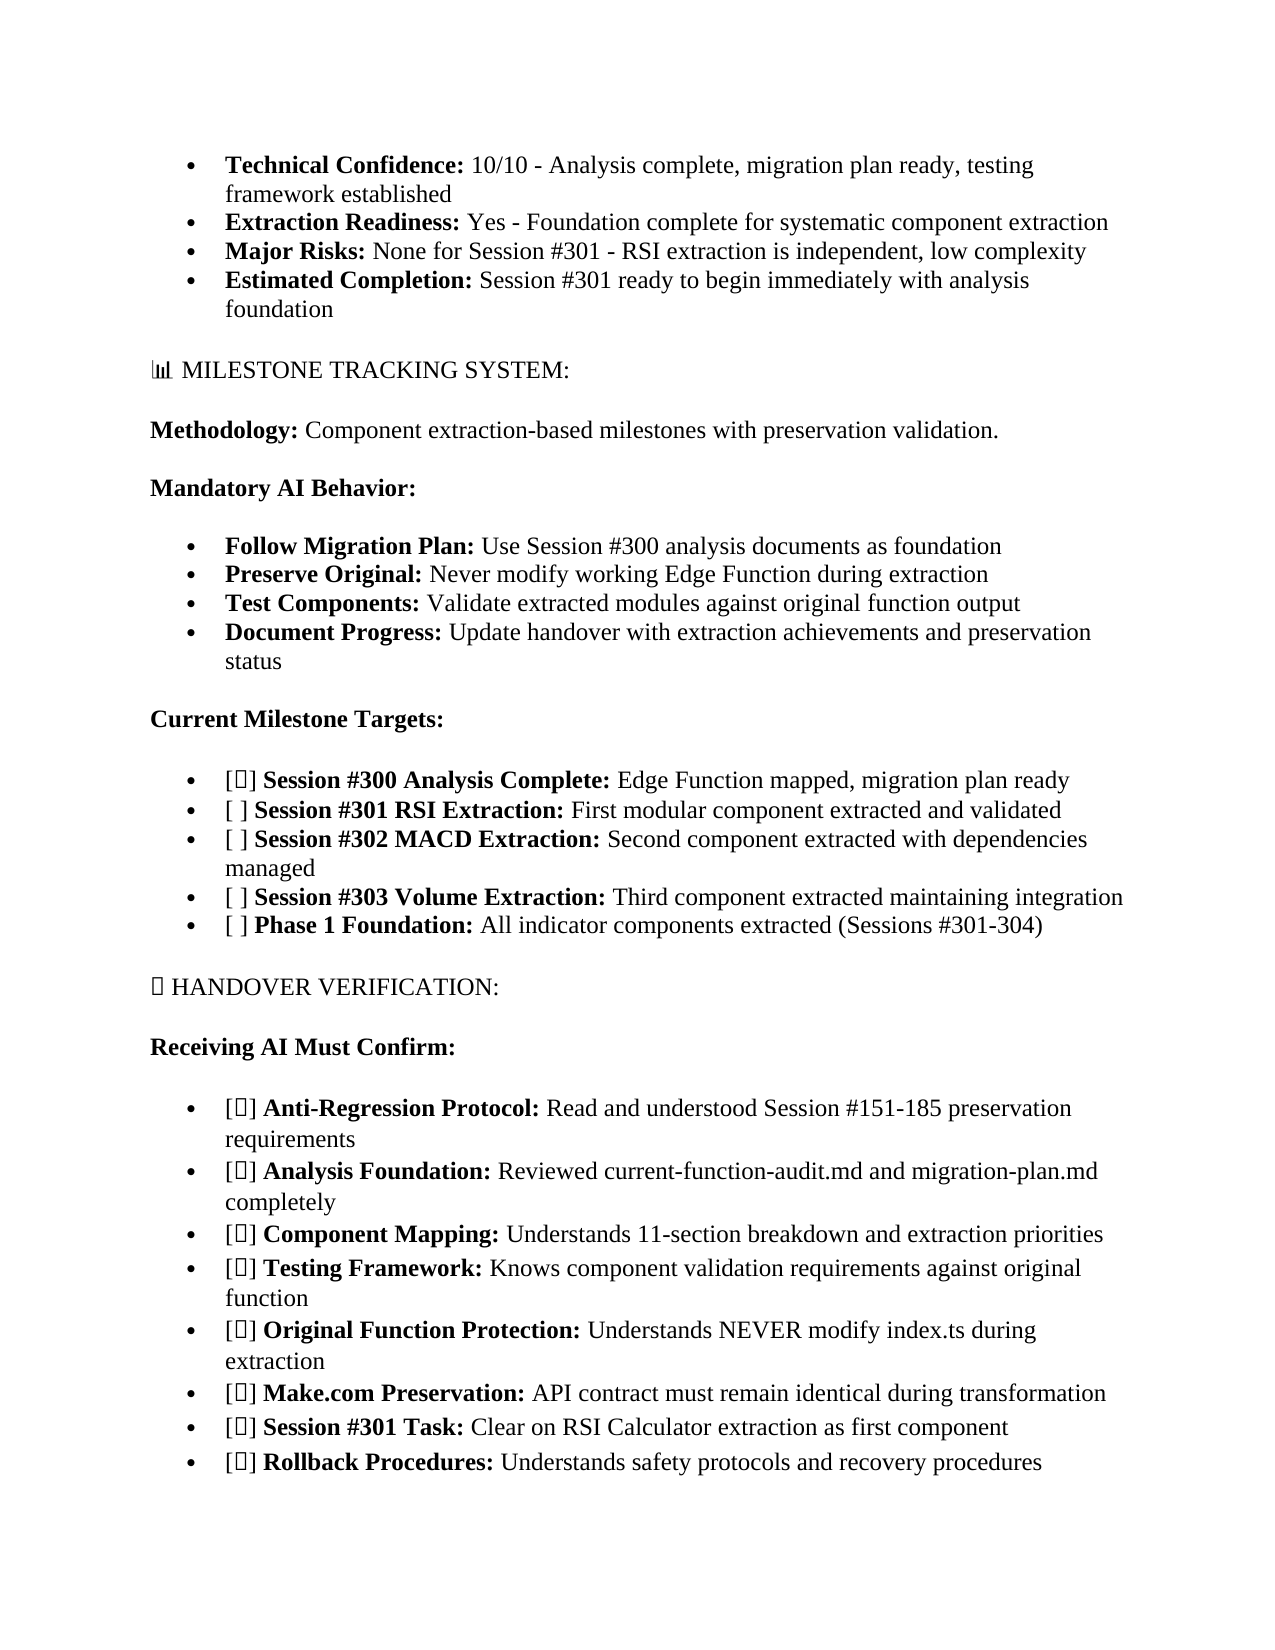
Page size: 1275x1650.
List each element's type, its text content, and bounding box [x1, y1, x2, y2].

list [✅] Original Function Protection: Understands NEVER modify index.ts during extraction [187, 1312, 1125, 1375]
list Preserve Original: Never modify working Edge Function during extraction [187, 559, 1125, 588]
list [✅] Session #301 Task: Clear on RSI Calculator extraction as first component [187, 1409, 1125, 1443]
list Test Components: Validate extracted modules against original function output [187, 588, 1125, 617]
list Estimated Completion: Session #301 ready to begin immediately with analysis foundation [187, 265, 1125, 322]
list [✅] Anti-Regression Protocol: Read and understood Session #151-185 preservation requirements [187, 1090, 1125, 1152]
list [✅] Rollback Procedures: Understands safety protocols and recovery procedures [187, 1443, 1125, 1477]
list Extraction Readiness: Yes - Foundation complete for systematic component extraction [187, 207, 1125, 236]
text 📊 MILESTONE TRACKING SYSTEM: [150, 352, 1125, 386]
text Current Milestone Targets: [150, 704, 1125, 732]
text 🔄 HANDOVER VERIFICATION: [150, 968, 1125, 1003]
list Major Risks: None for Session #301 - RSI extraction is independent, low complexity [187, 236, 1125, 265]
list [✅] Make.com Preservation: API contract must remain identical during transformation [187, 1375, 1125, 1409]
list [ ] Phase 1 Foundation: All indicator components extracted (Sessions #301-304) [187, 911, 1125, 939]
list [✅] Session #300 Analysis Complete: Edge Function mapped, migration plan ready [187, 762, 1125, 796]
list [ ] Session #301 RSI Extraction: First modular component extracted and validated [187, 796, 1125, 824]
list Follow Migration Plan: Use Session #300 analysis documents as foundation [187, 531, 1125, 559]
list [✅] Analysis Foundation: Reviewed current-function-audit.md and migration-plan.md completely [187, 1152, 1125, 1215]
text Methodology: Component extraction-based milestones with preservation validation. [150, 415, 1125, 444]
list [✅] Component Mapping: Understands 11-section breakdown and extraction priorities [187, 1215, 1125, 1249]
list [ ] Session #302 MACD Extraction: Second component extracted with dependencies managed [187, 824, 1125, 882]
list Technical Confidence: 10/10 - Analysis complete, migration plan ready, testing framework established [187, 150, 1125, 207]
list [✅] Testing Framework: Knows component validation requirements against original function [187, 1249, 1125, 1312]
list Document Progress: Update handover with extraction achievements and preservation status [187, 617, 1125, 674]
list [ ] Session #303 Volume Extraction: Third component extracted maintaining integration [187, 882, 1125, 911]
text Mandatory AI Behavior: [150, 473, 1125, 502]
text Receiving AI Must Confirm: [150, 1032, 1125, 1061]
